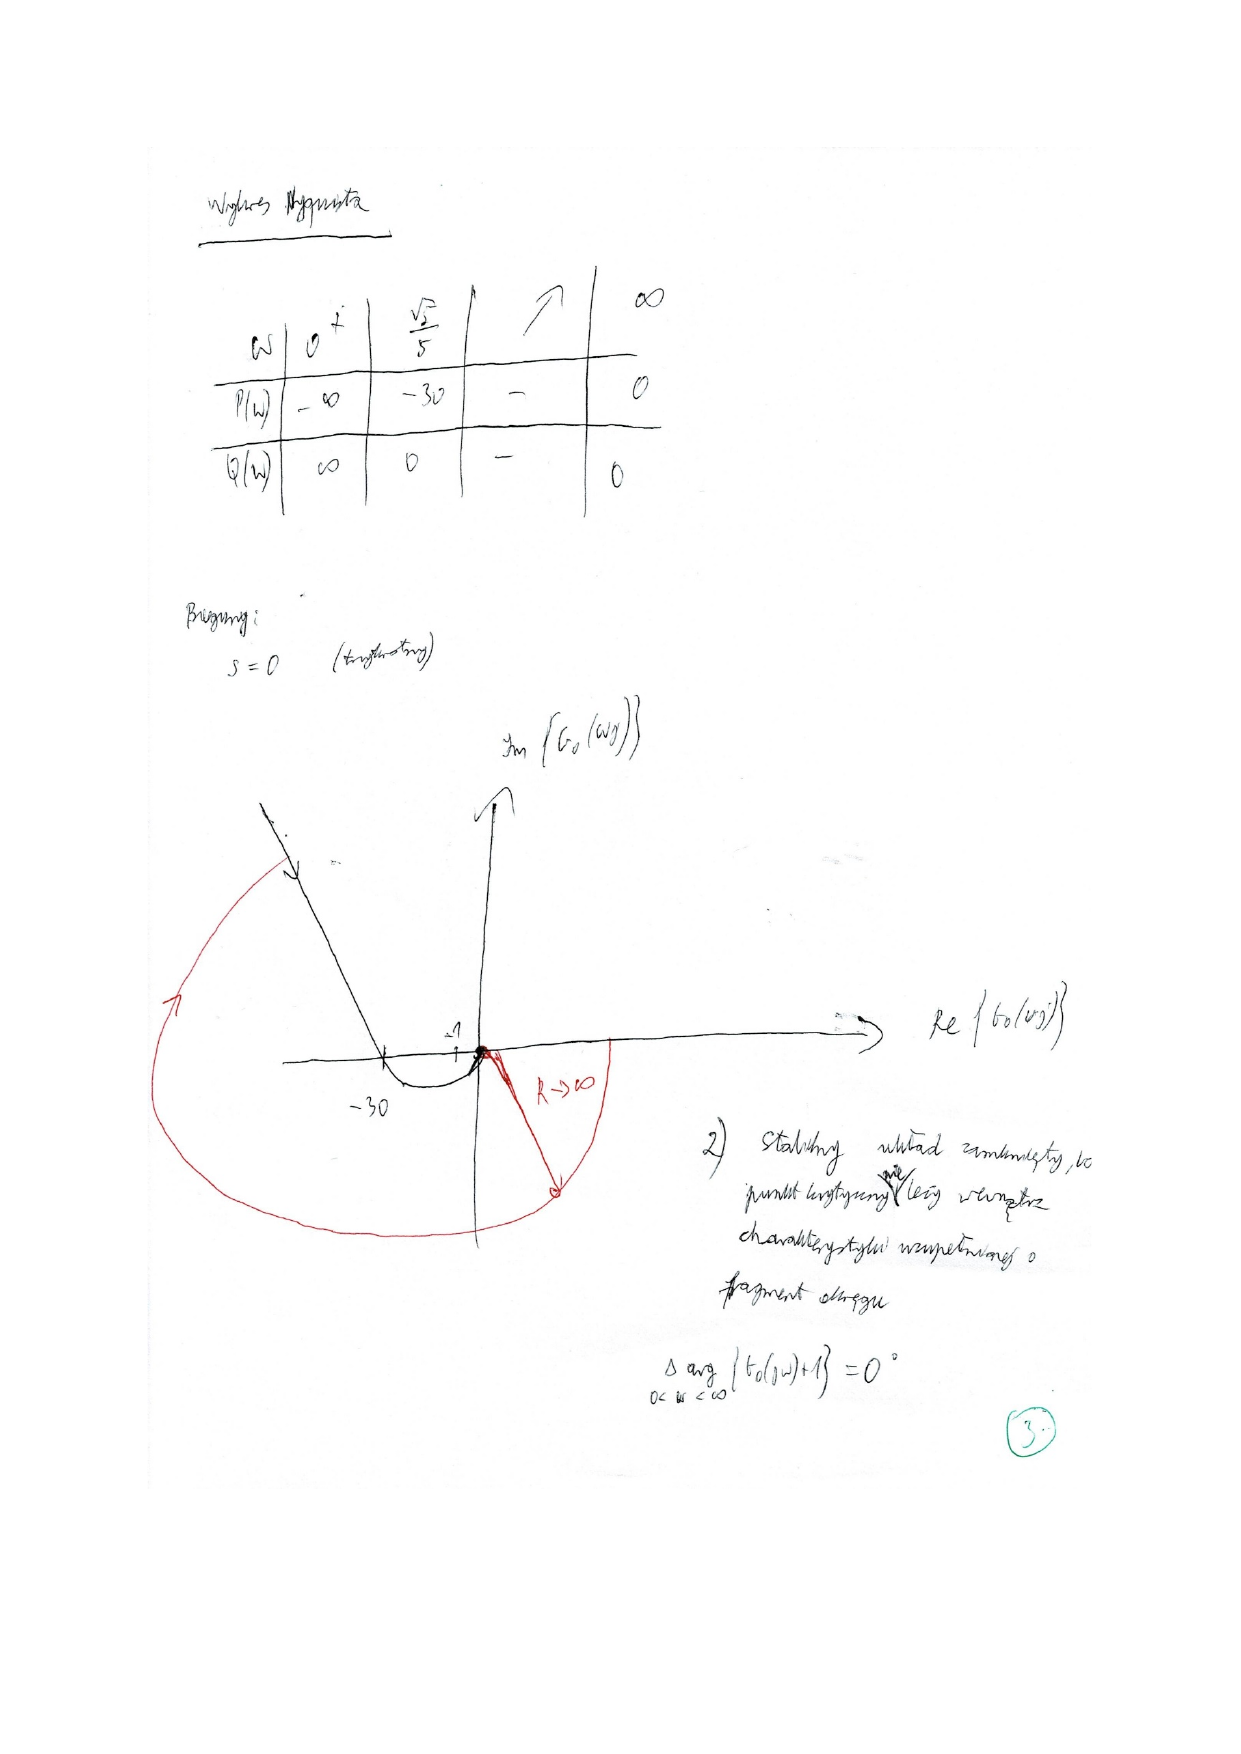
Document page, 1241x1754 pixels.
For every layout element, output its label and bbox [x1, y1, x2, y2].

picture [147, 147, 1092, 1489]
